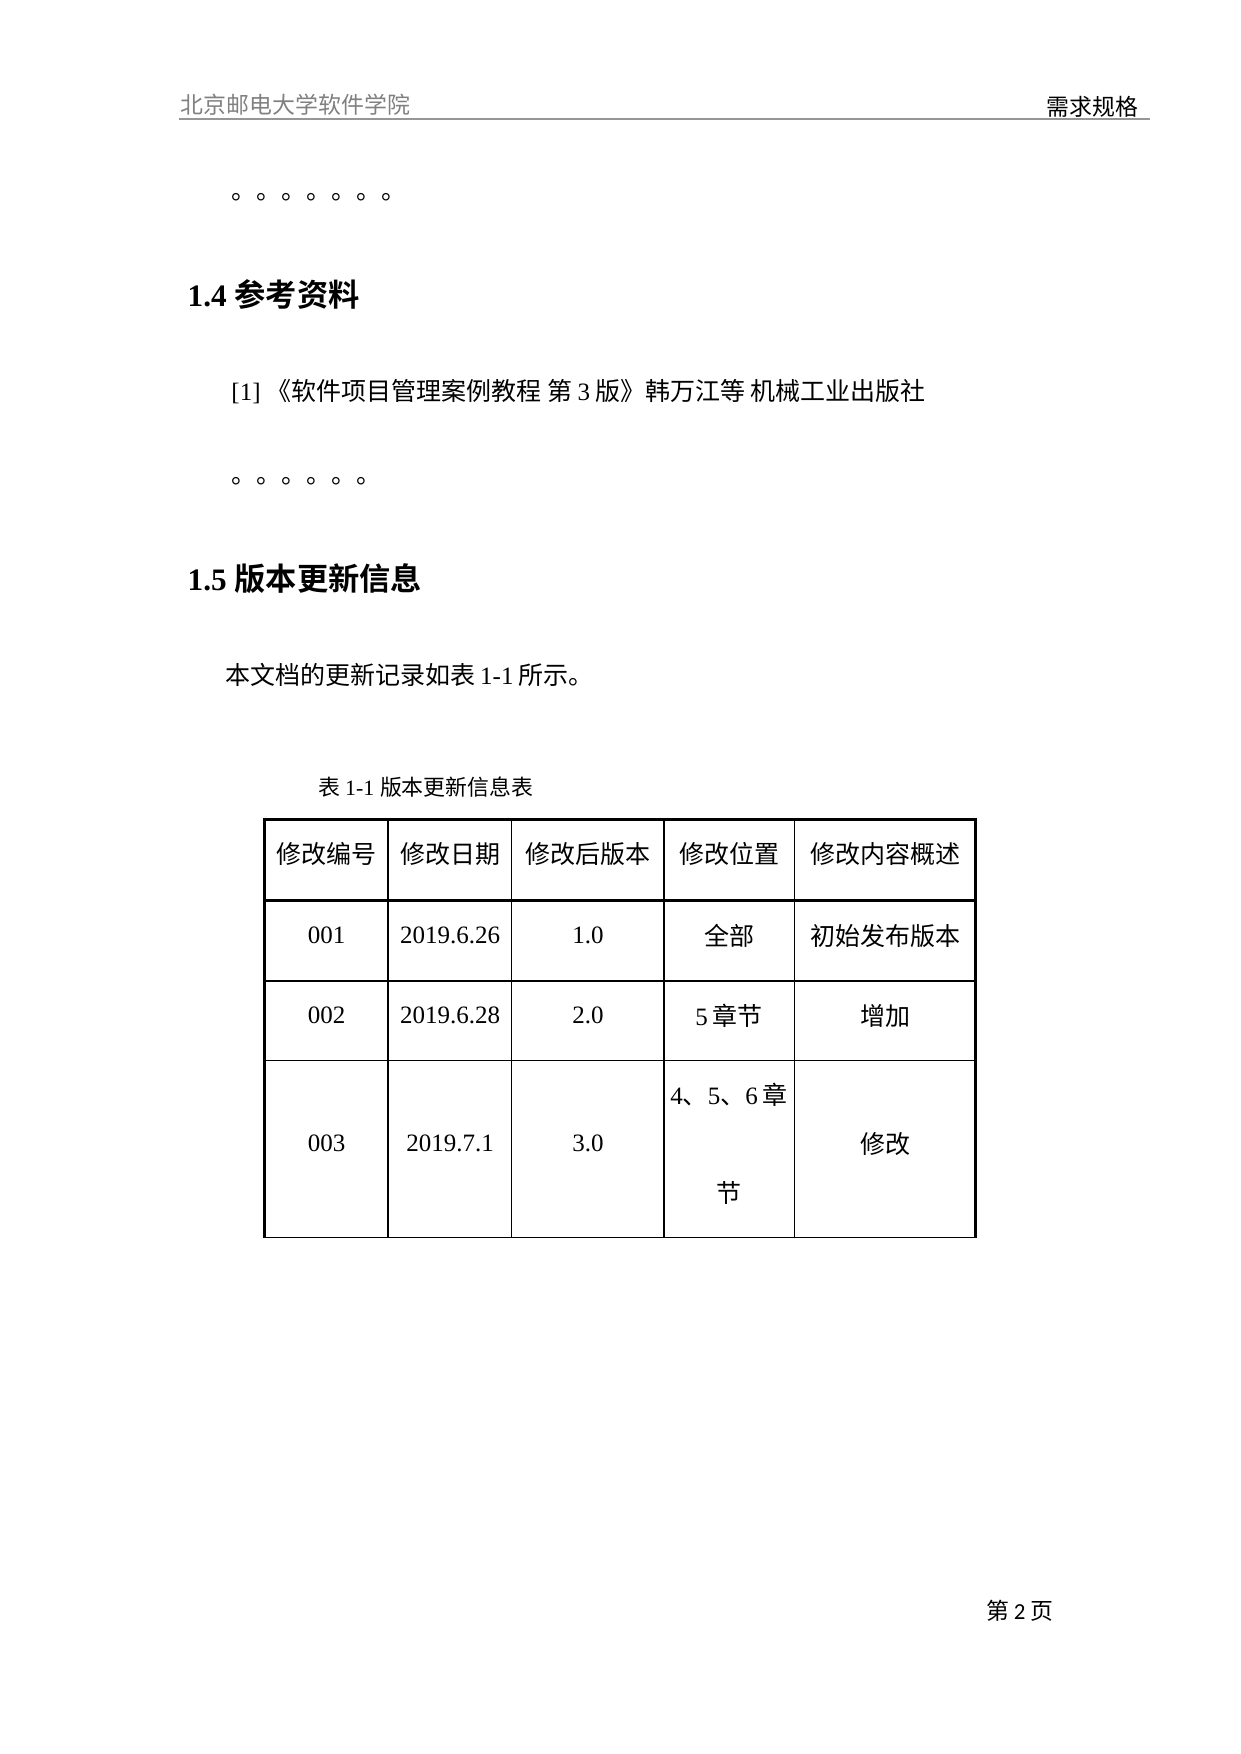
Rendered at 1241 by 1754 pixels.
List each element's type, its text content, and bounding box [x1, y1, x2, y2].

table_cell 2019.6.28 [389, 982, 511, 1060]
table_header 修改日期 [389, 821, 511, 899]
table_cell 增加 [795, 982, 974, 1060]
table_cell 2.0 [512, 982, 663, 1060]
table_cell 003 [266, 1061, 387, 1237]
table_cell 1.0 [512, 902, 663, 980]
text 。。。。。。 [187, 440, 1053, 505]
text 。。。。。。。 [187, 156, 1053, 221]
table_header 修改内容概述 [795, 821, 974, 899]
table_cell 3.0 [512, 1061, 663, 1237]
table_cell 5章节 [665, 982, 794, 1060]
table_cell 001 [266, 902, 387, 980]
table_cell 2019.7.1 [389, 1061, 511, 1237]
table_cell 修改 [795, 1061, 974, 1237]
text [1] 《软件项目管理案例教程 第3版》韩万江等 机械工业出版社 [187, 357, 1053, 422]
text 表1-1 版本更新信息表 [187, 769, 1053, 802]
table_cell 002 [266, 982, 387, 1060]
table_cell 4、5、6章节 [665, 1061, 794, 1237]
subtitle 1.4 参考资料 [187, 260, 1053, 325]
table_cell 初始发布版本 [795, 902, 974, 980]
table_cell 2019.6.26 [389, 902, 511, 980]
subtitle 1.5 版本更新信息 [187, 544, 1053, 609]
table_header 修改位置 [665, 821, 794, 899]
table_header 修改后版本 [512, 821, 663, 899]
table_header 修改编号 [266, 821, 387, 899]
table_cell 全部 [665, 902, 794, 980]
text 本文档的更新记录如表1-1所示。 [187, 641, 1053, 706]
